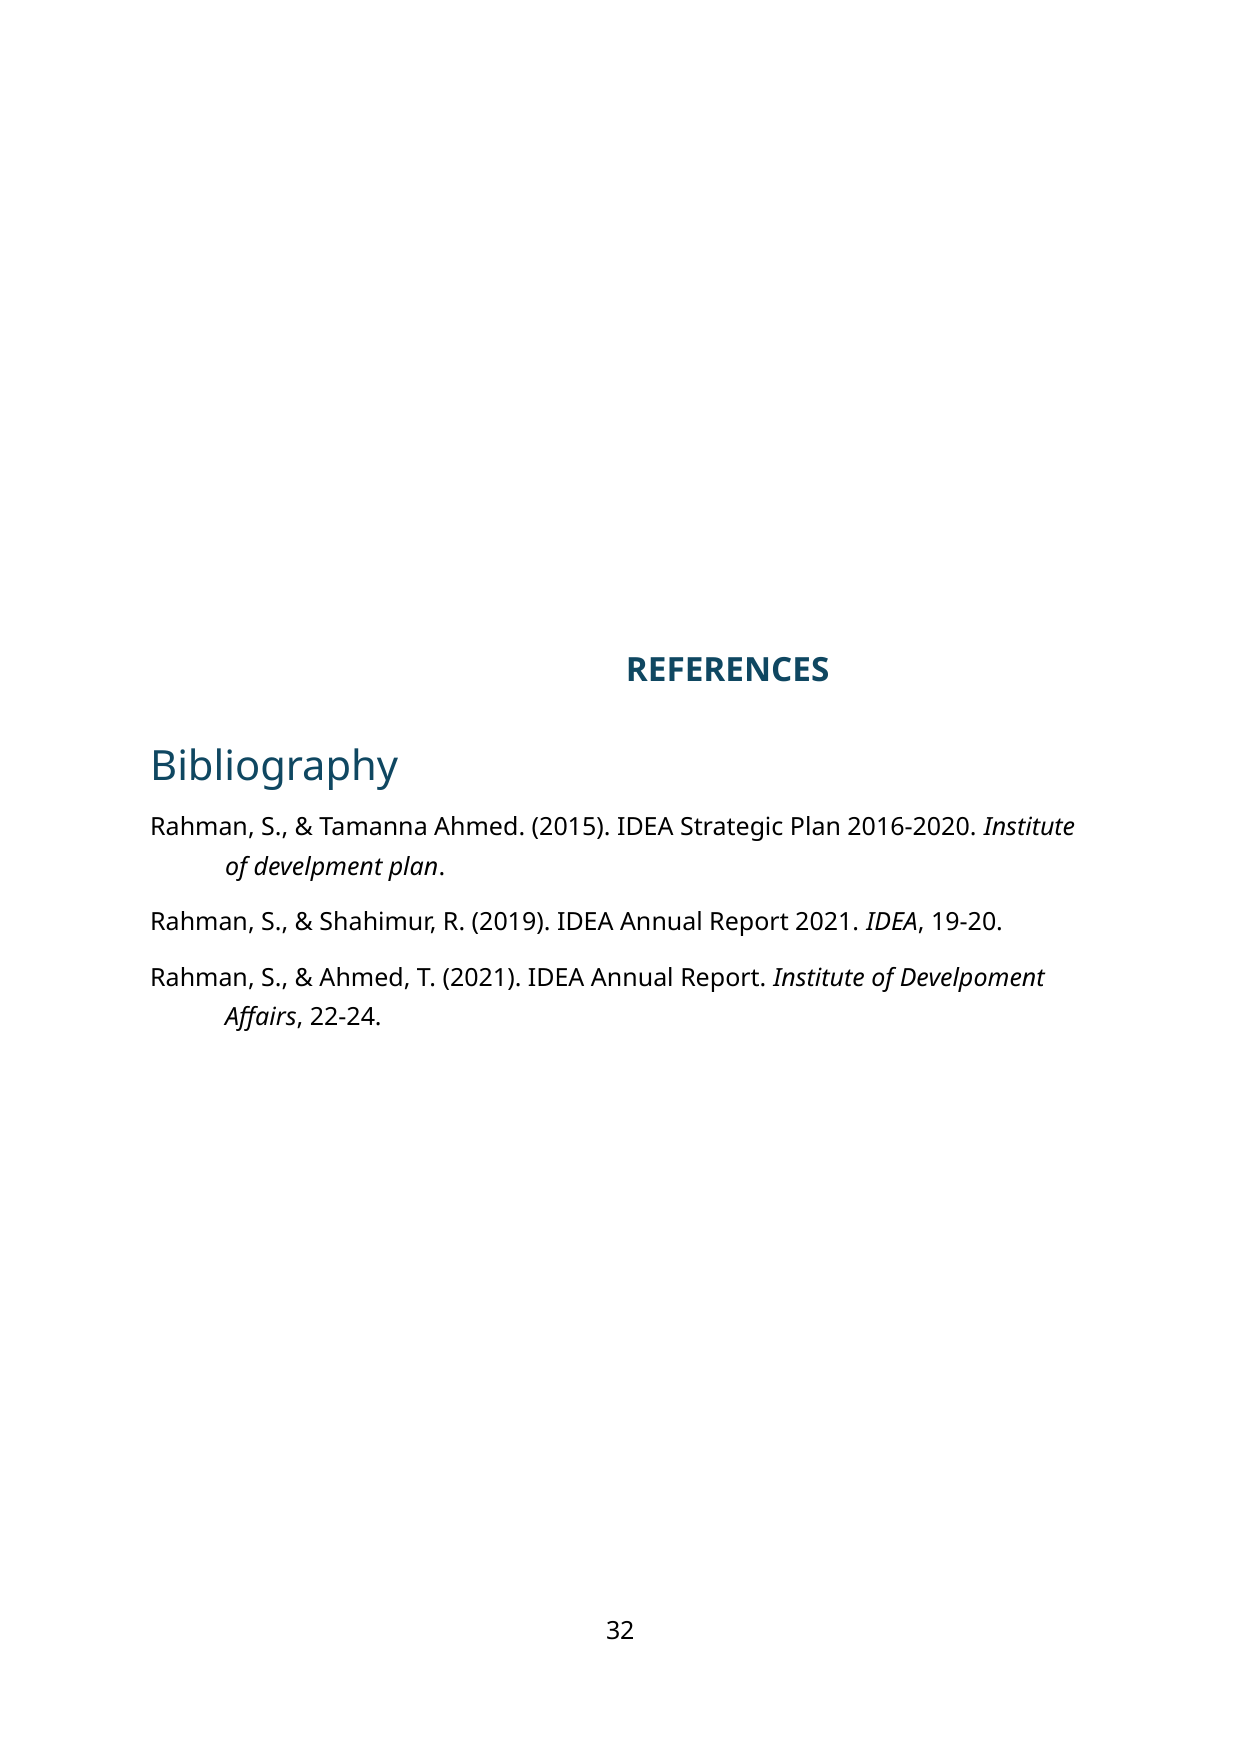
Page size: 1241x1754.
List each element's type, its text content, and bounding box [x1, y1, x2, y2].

subtitle REFERENCES [150, 646, 1090, 691]
